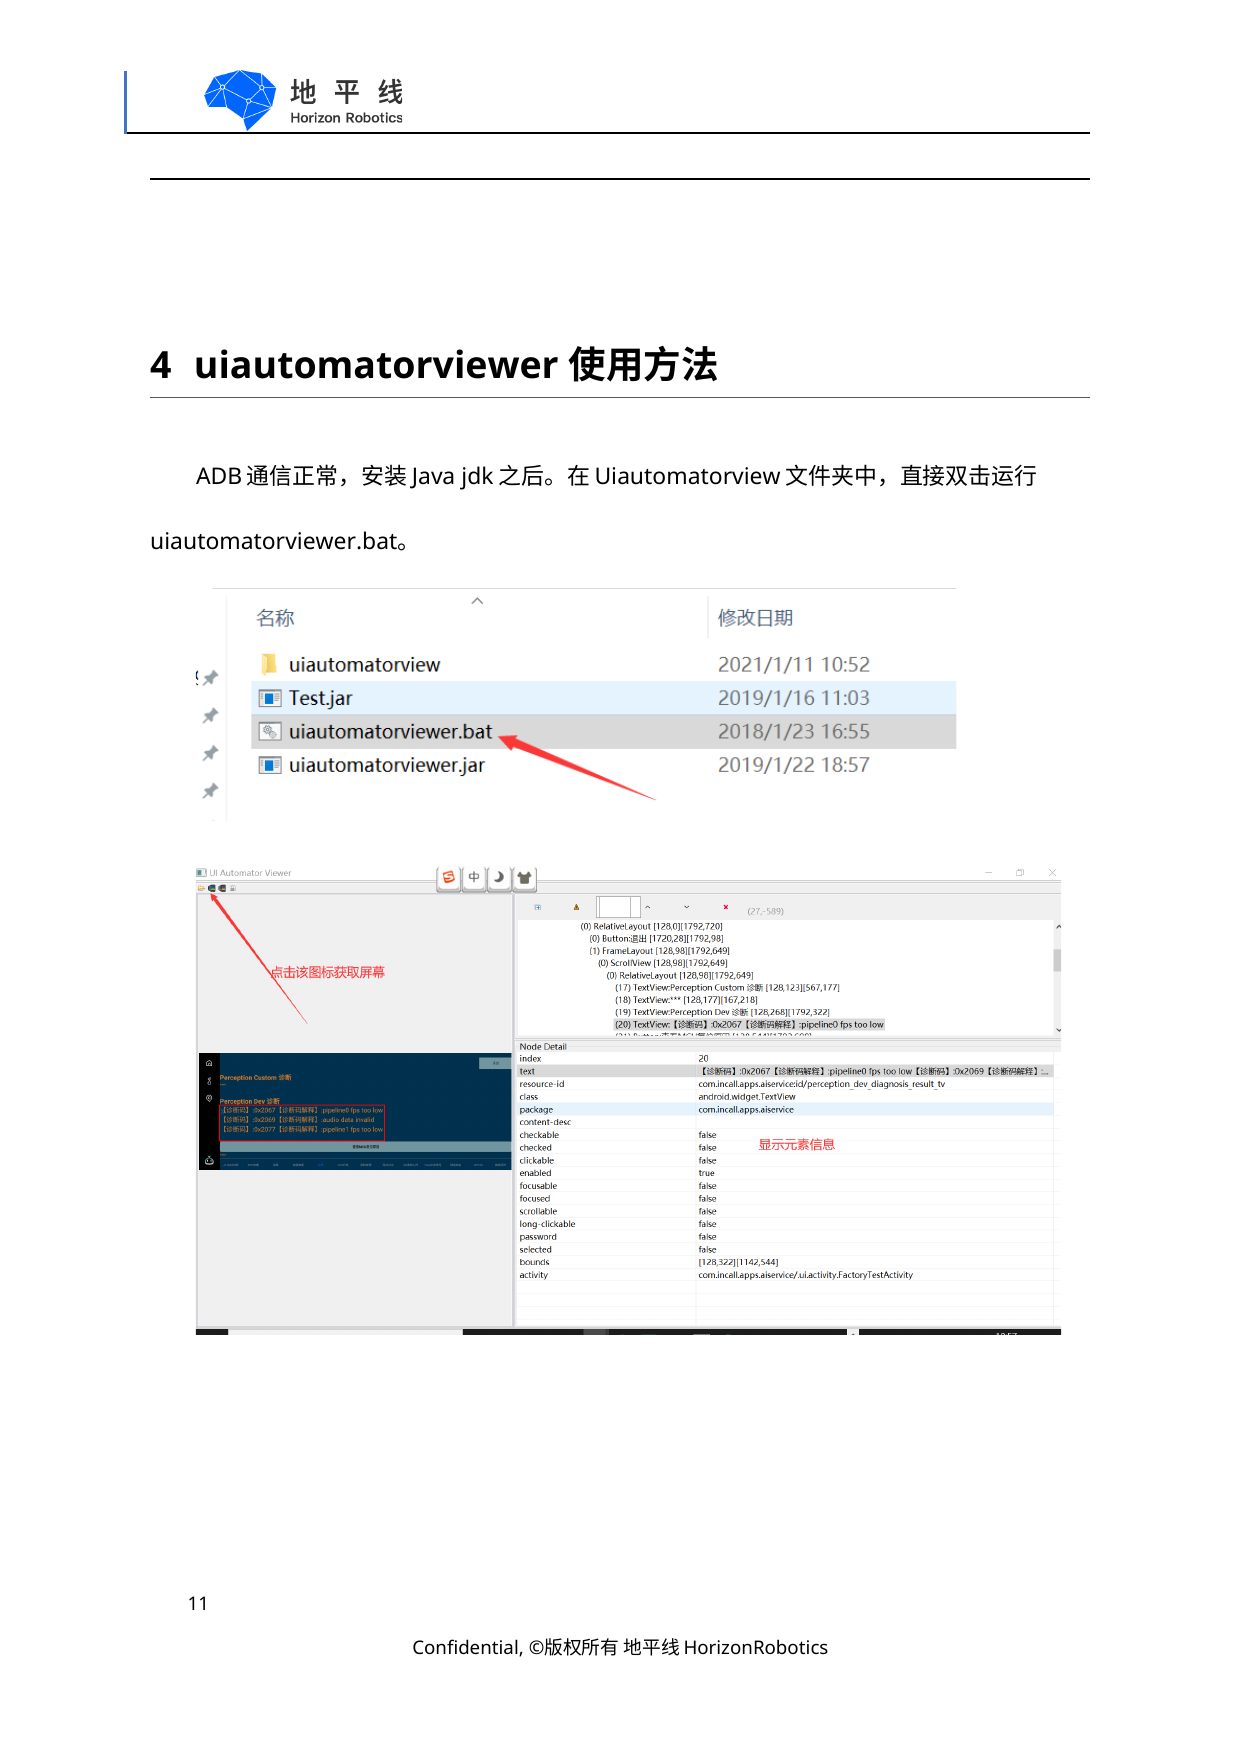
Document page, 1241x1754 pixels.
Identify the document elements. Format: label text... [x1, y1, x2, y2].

picture [195, 865, 1062, 1335]
picture [204, 70, 403, 131]
picture [195, 588, 957, 821]
subtitle uiautomatorviewer 使用方法 [150, 330, 1090, 397]
text ADB通信正常，安装Java jdk之后。在Uiautomatorview文件夹中，直接双击运行uiautomatorviewer.bat。 [150, 442, 1090, 572]
